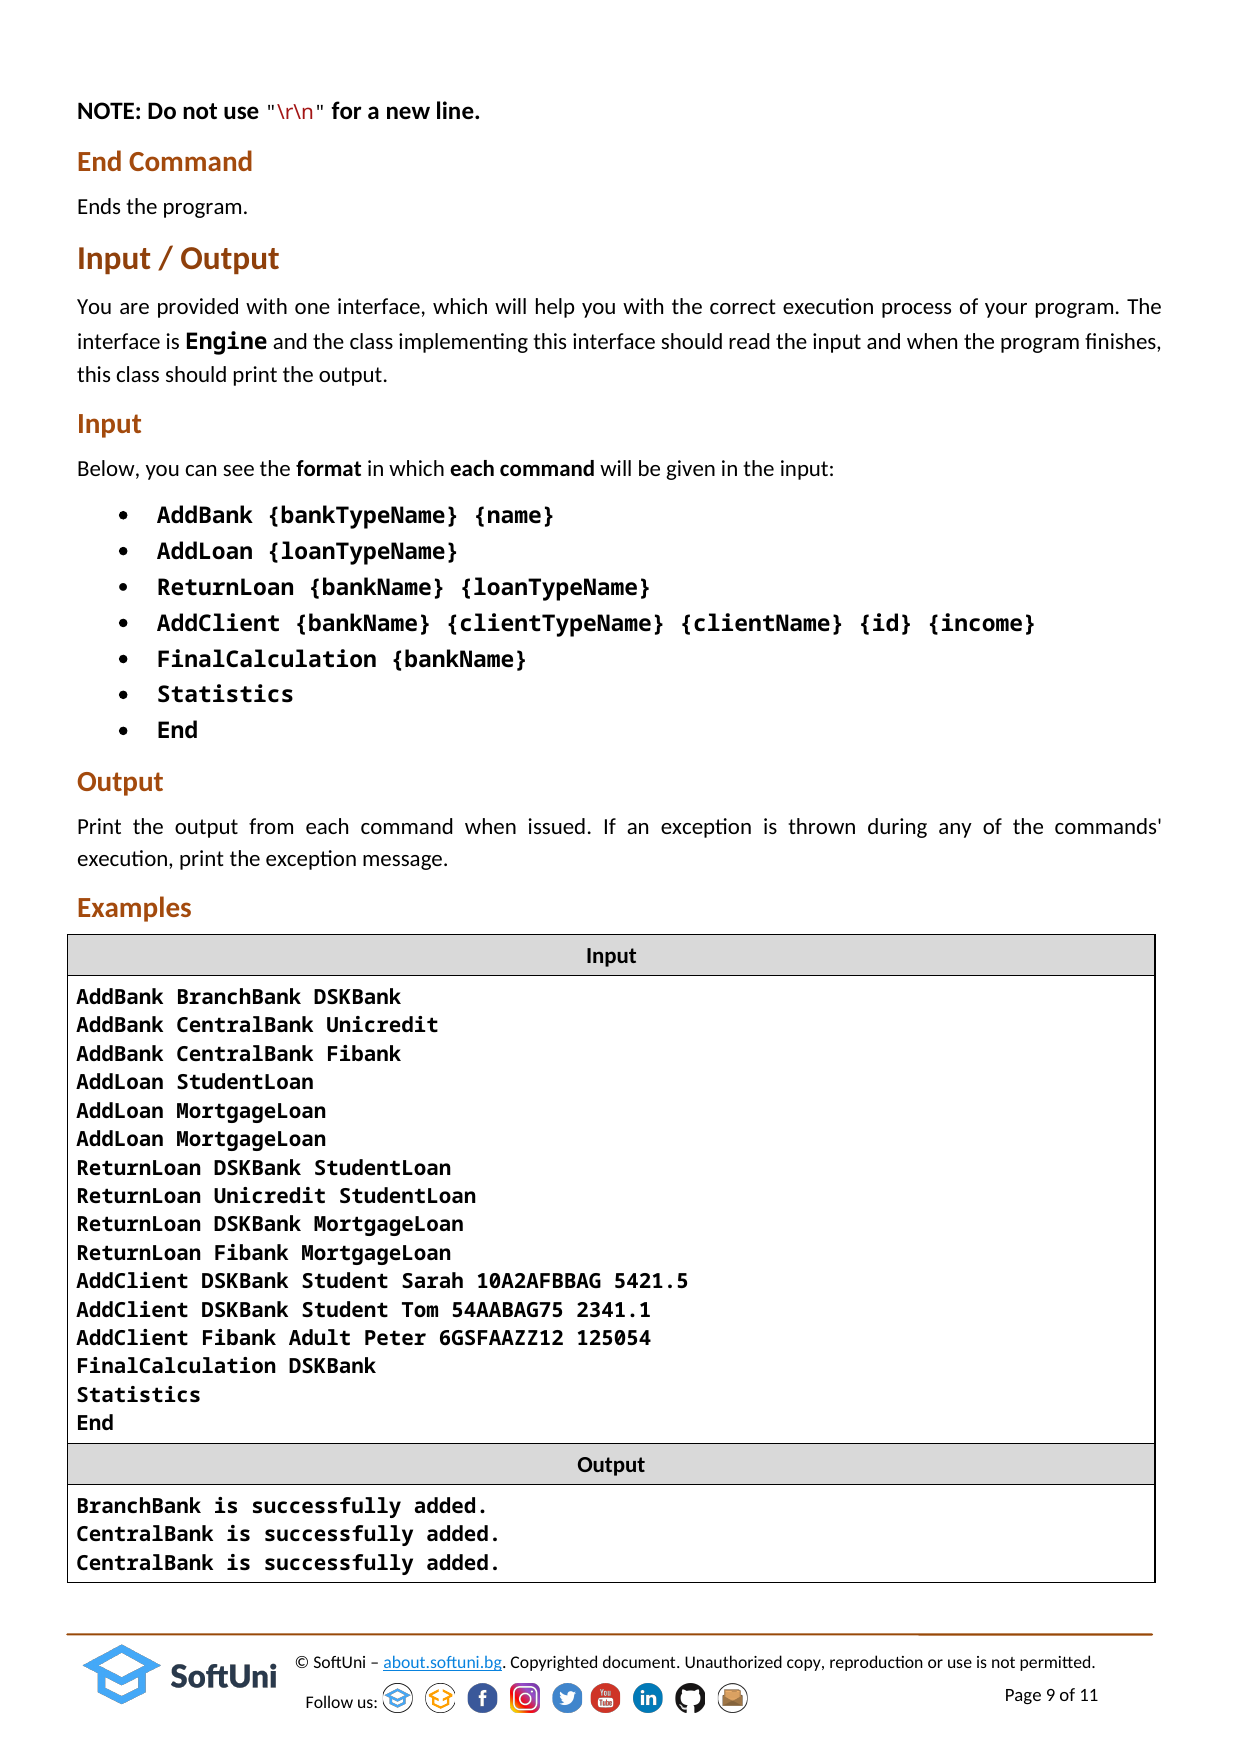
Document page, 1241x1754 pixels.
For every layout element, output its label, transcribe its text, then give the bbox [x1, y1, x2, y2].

picture [76, 1638, 283, 1710]
picture [633, 1683, 642, 1692]
subtitle End Command [77, 143, 1163, 178]
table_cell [68, 1485, 1154, 1582]
picture [425, 1683, 455, 1713]
subtitle Input [77, 405, 1163, 440]
list ReturnLoan {bankName} {loanTypeName} [119, 571, 1163, 602]
list End [119, 714, 1163, 746]
text NOTE: Do not use "\r\n" for a new line. [77, 95, 1163, 126]
list AddLoan {loanTypeName} [119, 535, 1163, 566]
text You are provided with one interface, which will help you with the correct execution process of your program. The interface is Engine and the class implementing this interface should read the input and when the program finishes, this class should print the output. [77, 292, 1163, 388]
picture [382, 1683, 413, 1713]
picture [552, 1683, 583, 1713]
list Statistics [119, 678, 1163, 710]
list FinalCalculation {bankName} [119, 642, 1163, 674]
picture [510, 1683, 540, 1713]
table_header Input [68, 935, 1154, 975]
picture [654, 1704, 663, 1713]
picture [654, 1683, 663, 1692]
text Print the output from each command when issued. If an exception is thrown during any of the commands' execution, print the exception message. [77, 812, 1163, 872]
subtitle Input / Output [77, 237, 1163, 278]
picture [633, 1704, 642, 1713]
subtitle Examples [77, 889, 1163, 924]
picture [590, 1683, 621, 1713]
text Ends the program. [77, 192, 1163, 220]
picture [647, 1695, 656, 1705]
list AddClient {bankName} {clientTypeName} {clientName} {id} {income} [119, 607, 1163, 638]
table_cell AddBank BranchBank DSKBank AddBank CentralBank Unicredit AddBank CentralBank Fibank AddLoan StudentLoan AddLoan MortgageLoan AddLoan MortgageLoan ReturnLoan DSKBank StudentLoan ReturnLoan Unicredit StudentLoan ReturnLoan DSKBank MortgageLoan ReturnLoan Fibank MortgageLoan AddClient DSKBank Student Sarah 10A2AFBBAG 5421.5 AddClient DSKBank Student Tom 54AABAG75 2341.1 AddClient Fibank Adult Peter 6GSFAAZZ12 125054 FinalCalculation DSKBank Statistics End [68, 976, 1154, 1443]
text Below, you can see the format in which each command will be given in the input: [77, 454, 1163, 482]
list AddBank {bankTypeName} {name} [119, 499, 1163, 530]
picture [467, 1683, 498, 1713]
picture [717, 1683, 748, 1713]
table_cell Output [68, 1444, 1154, 1484]
subtitle Output [77, 763, 1163, 798]
picture [675, 1683, 705, 1713]
